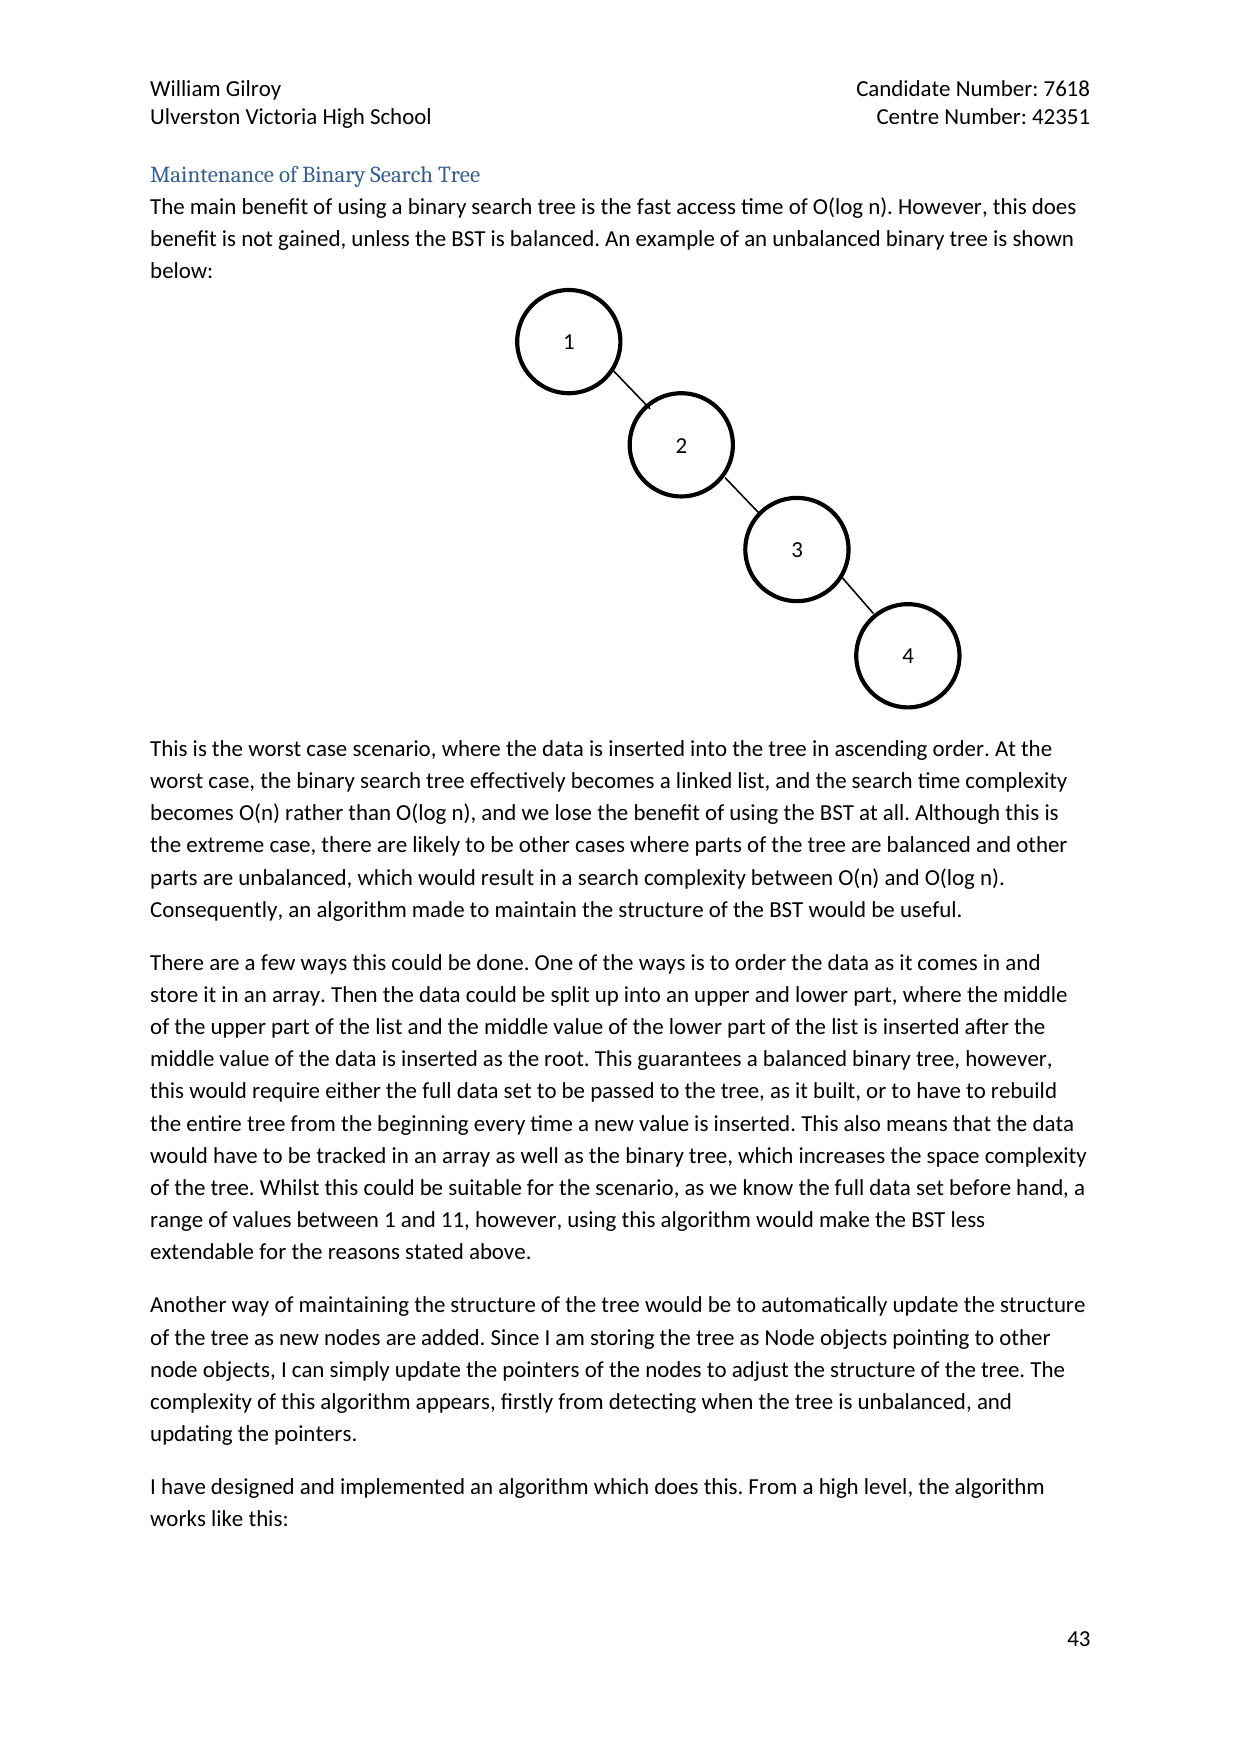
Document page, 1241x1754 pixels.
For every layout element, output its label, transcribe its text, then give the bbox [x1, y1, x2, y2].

text Another way of maintaining the structure of the tree would be to automatically update the structure of the tree as new nodes are added. Since I am storing the tree as Node objects pointing to other node objects, I can simply update the pointers of the nodes to adjust the structure of the tree. The complexity of this algorithm appears, firstly from detecting when the tree is unbalanced, and updating the pointers. [150, 1291, 1090, 1447]
subtitle Maintenance of Binary Search Tree [150, 162, 1090, 188]
text The main benefit of using a binary search tree is the fast access time of O(log n). However, this does benefit is not gained, unless the BST is balanced. An example of an unbalanced binary tree is shown below: [150, 192, 1090, 285]
text This is the worst case scenario, where the data is inserted into the tree in ascending order. At the worst case, the binary search tree effectively becomes a linked list, and the search time complexity becomes O(n) rather than O(log n), and we lose the benefit of using the BST at all. Although this is the extreme case, there are likely to be other cases where parts of the tree are balanced and other parts are unbalanced, which would result in a search complexity between O(n) and O(log n). Consequently, an algorithm made to maintain the structure of the BST would be useful. [150, 734, 1090, 923]
text There are a few ways this could be done. One of the ways is to order the data as it comes in and store it in an array. Then the data could be split up into an upper and lower part, where the middle of the upper part of the list and the middle value of the lower part of the list is inserted after the middle value of the data is inserted as the root. This guarantees a balanced binary tree, however, this would require either the full data set to be passed to the tree, as it built, or to have to rebuild the entire tree from the beginning every time a new value is inserted. This also means that the data would have to be tracked in an array as well as the binary tree, which increases the space complexity of the tree. Whilst this could be suitable for the scenario, as we know the full data set before hand, a range of values between 1 and 11, however, using this algorithm would make the BST less extendable for the reasons stated above. [150, 948, 1090, 1266]
text I have designed and implemented an algorithm which does this. From a high level, the algorithm works like this: [150, 1472, 1090, 1532]
